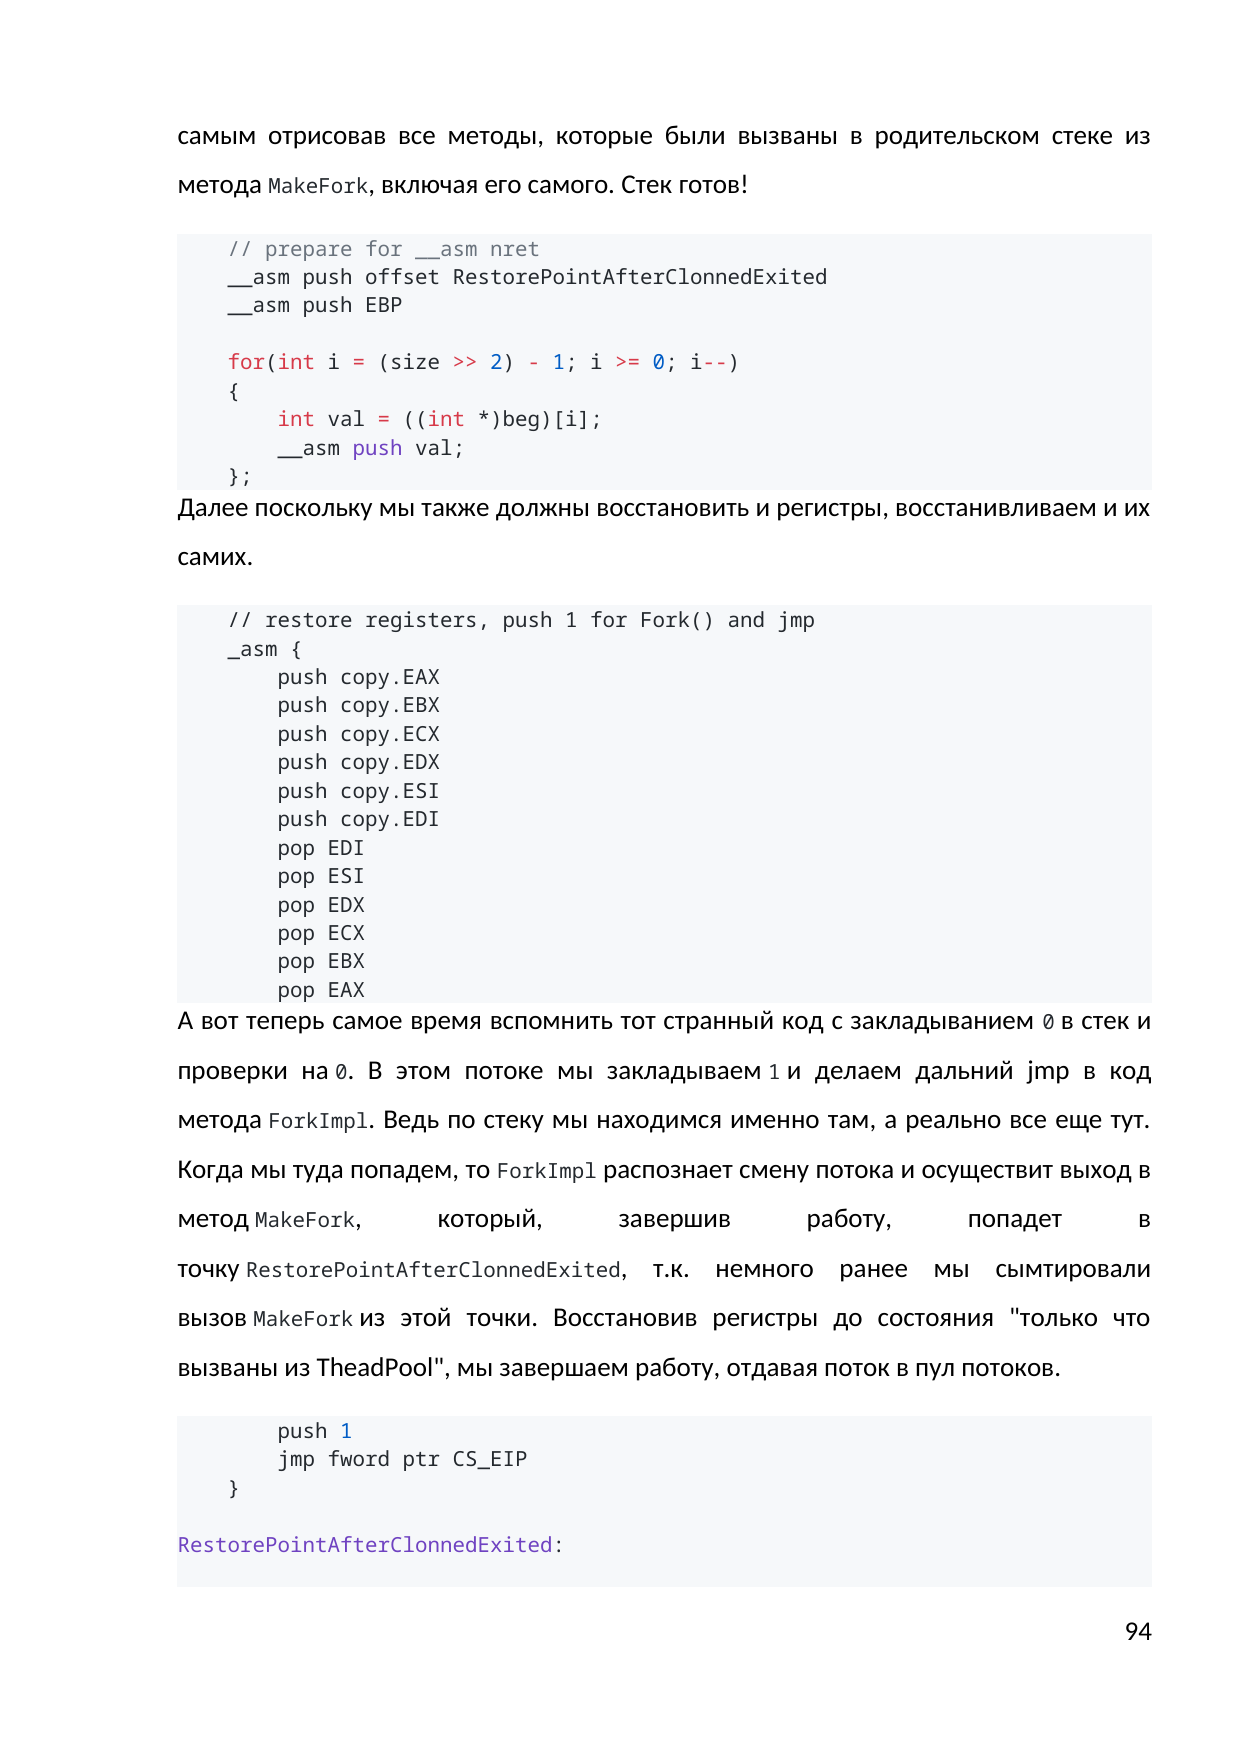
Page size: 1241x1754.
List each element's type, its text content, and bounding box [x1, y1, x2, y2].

text _asm { [177, 634, 1152, 662]
text __asm push offset RestorePointAfterClonnedExited [177, 262, 1152, 291]
text push copy.ECX [177, 719, 1152, 747]
text for(int i = (size >> 2) - 1; i >= 0; i--) [177, 347, 1152, 376]
text __asm push val; [177, 433, 1152, 461]
text jmp fword ptr CS_EIP [177, 1444, 1152, 1473]
text // restore registers, push 1 for Fork() and jmp [177, 605, 1152, 634]
text push copy.ESI [177, 776, 1152, 804]
text push copy.EDX [177, 747, 1152, 776]
text pop EDI [177, 833, 1152, 861]
text pop EDX [177, 890, 1152, 918]
text push 1 [177, 1416, 1152, 1444]
text push copy.EAX [177, 662, 1152, 691]
text push copy.EDI [177, 804, 1152, 833]
text }; [177, 461, 1152, 490]
text __asm push EBP [177, 291, 1152, 319]
text int val = ((int *)beg)[i]; [177, 404, 1152, 433]
text pop EAX [177, 975, 1152, 1003]
text RestorePointAfterClonnedExited: [177, 1530, 1152, 1558]
text // prepare for __asm nret [177, 234, 1152, 262]
text { [177, 376, 1152, 404]
text } [177, 1473, 1152, 1501]
text pop ECX [177, 918, 1152, 947]
text pop ESI [177, 861, 1152, 890]
text А вот теперь самое время вспомнить тот странный код с закладыванием 0 в стек и проверки на 0. В этом потоке мы закладываем 1 и делаем дальний jmp в код метода ForkImpl. Ведь по стеку мы находимся именно там, а реально все еще тут. Когда мы туда попадем, то ForkImpl распознает смену потока и осуществит выход в метод MakeFork, который, завершив работу, попадет в точку RestorePointAfterClonnedExited, т.к. немного ранее мы сымтировали вызов MakeFork из этой точки. Восстановив регистры до состояния "только что вызваны из TheadPool", мы завершаем работу, отдавая поток в пул потоков. [177, 1003, 1152, 1383]
text pop EBX [177, 947, 1152, 975]
text push copy.EBX [177, 691, 1152, 719]
text Далее поскольку мы также должны восстановить и регистры, восстанивливаем и их самих. [177, 490, 1152, 572]
